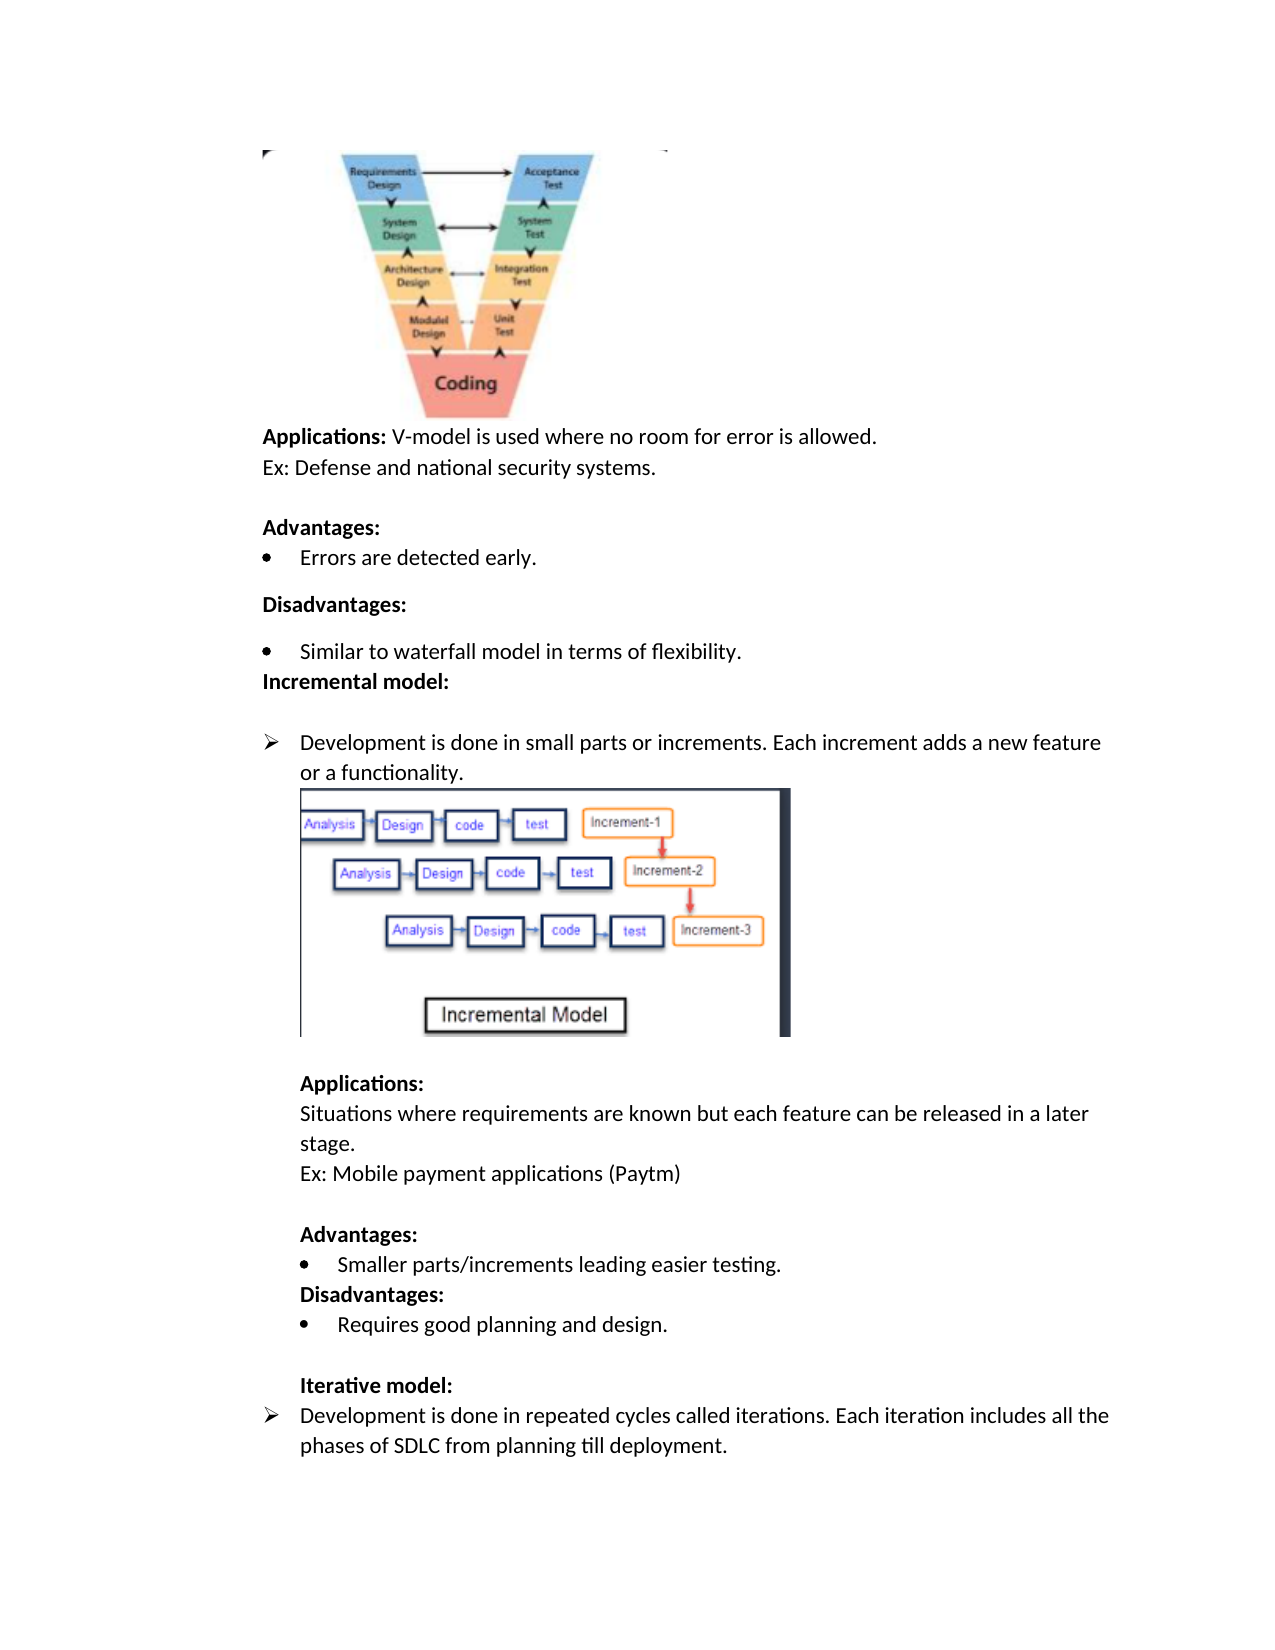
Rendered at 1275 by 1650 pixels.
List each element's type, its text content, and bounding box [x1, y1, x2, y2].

list Iterative model: [300, 1371, 1125, 1399]
list Development is done in small parts or increments. Each increment adds a new feature or a functionality. [262, 728, 1125, 786]
list Advantages: [262, 513, 1125, 541]
picture [300, 788, 791, 1037]
list Applications: [300, 1069, 1125, 1097]
list Ex: Mobile payment applications (Paytm) [300, 1159, 1125, 1188]
list Situations where requirements are known but each feature can be released in a later stage. [300, 1099, 1125, 1157]
list Ex: Defense and national security systems. [262, 453, 1125, 481]
list Requires good planning and design. [300, 1311, 1125, 1339]
list Smaller parts/increments leading easier testing. [300, 1250, 1125, 1278]
list Advantages: [300, 1220, 1125, 1248]
text Disadvantages: [262, 590, 1125, 618]
list Applications: V-model is used where no room for error is allowed. [262, 422, 1125, 451]
list Incremental model: [262, 667, 1125, 695]
list Disadvantages: [300, 1280, 1125, 1308]
list Similar to waterfall model in terms of flexibility. [262, 637, 1125, 665]
list Errors are detected early. [262, 543, 1125, 571]
list Development is done in repeated cycles called iterations. Each iteration includes all the phases of SDLC from planning till deployment. [262, 1401, 1125, 1459]
picture [262, 150, 668, 421]
